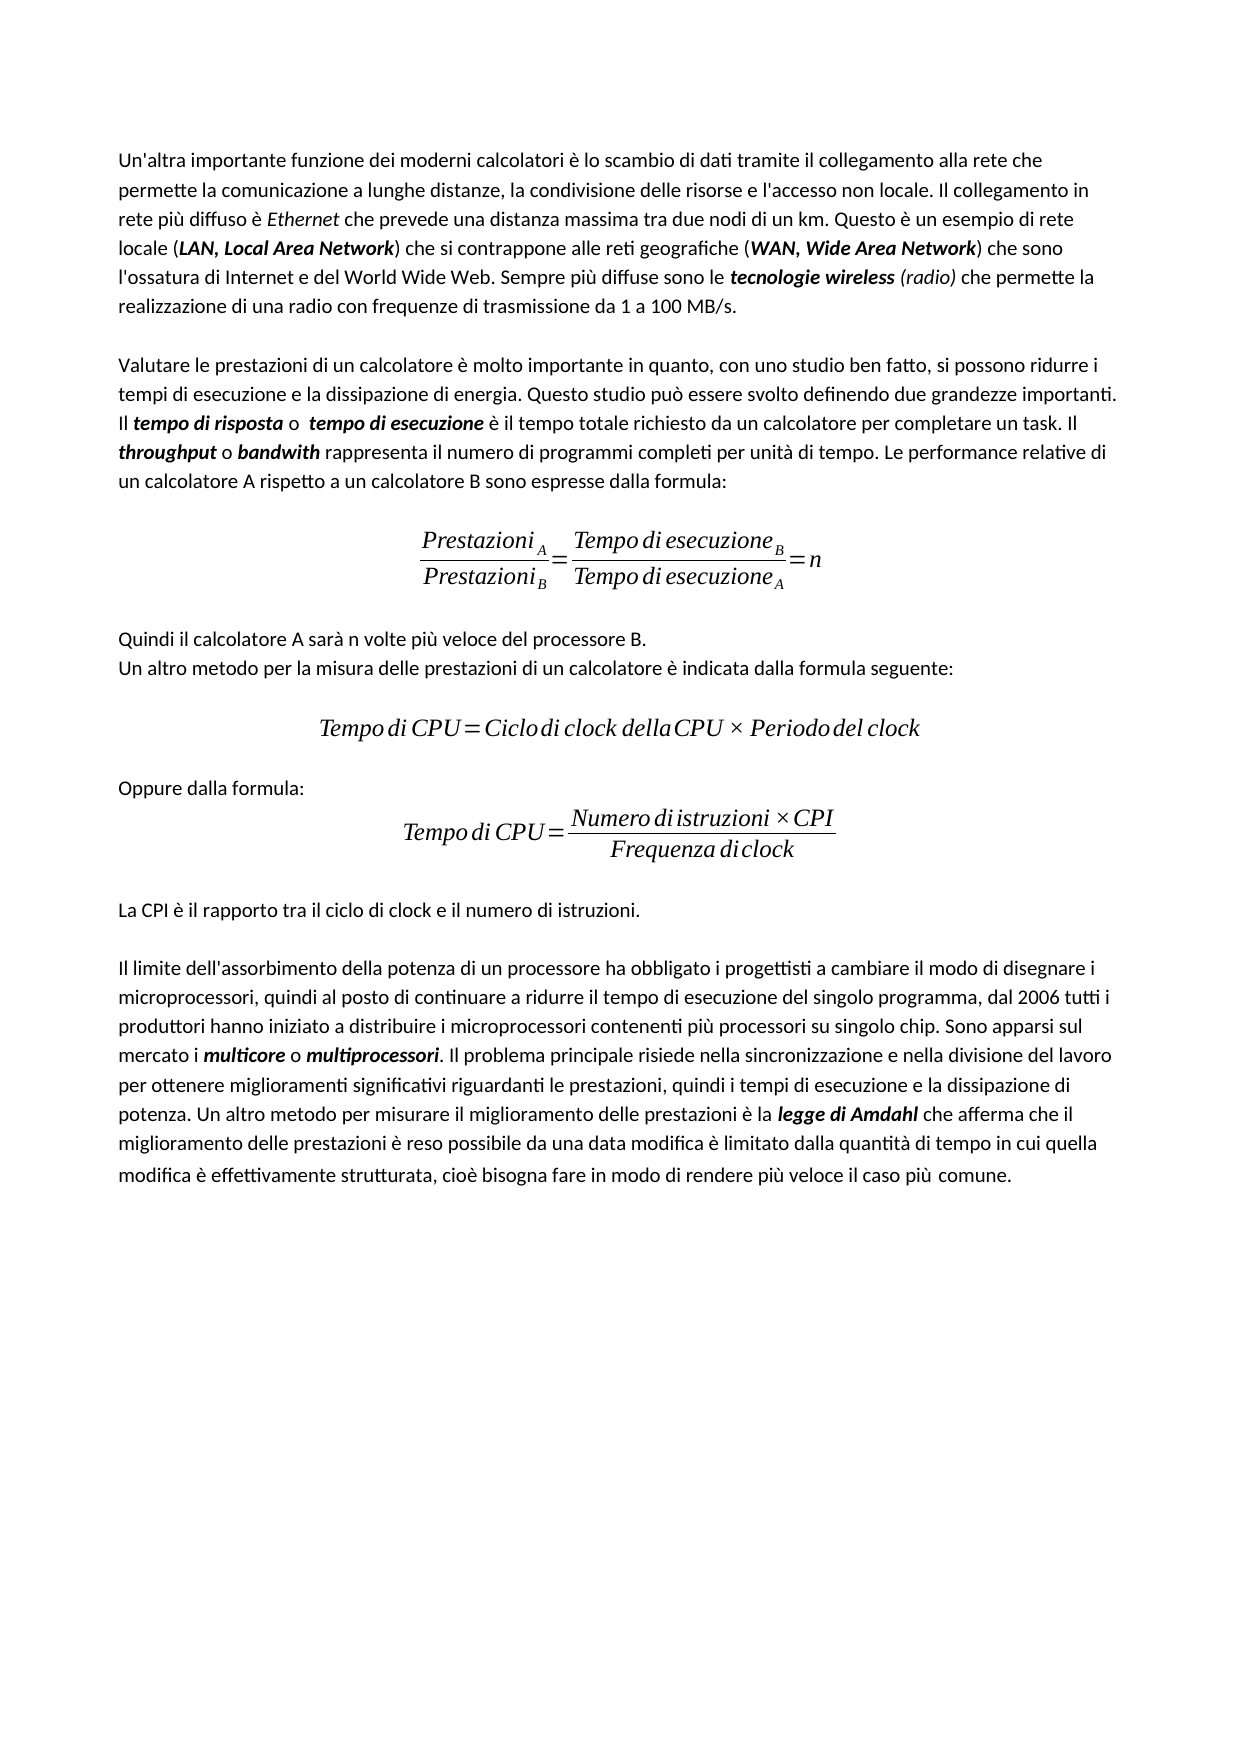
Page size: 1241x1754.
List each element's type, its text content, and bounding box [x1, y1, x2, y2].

text Un altro metodo per la misura delle prestazioni di un calcolatore è indicata dalla formula seguente: [118, 656, 1122, 681]
text La CPI è il rapporto tra il ciclo di clock e il numero di istruzioni. [118, 897, 1122, 922]
text Quindi il calcolatore A sarà n volte più veloce del processore B. [118, 626, 1122, 652]
text Valutare le prestazioni di un calcolatore è molto importante in quanto, con uno studio ben fatto, si possono ridurre i tempi di esecuzione e la dissipazione di energia. Questo studio può essere svolto definendo due grandezze importanti. Il tempo di risposta o tempo di esecuzione è il tempo totale richiesto da un calcolatore per completare un task. Il throughput o bandwith rappresenta il numero di programmi completi per unità di tempo. Le performance relative di un calcolatore A rispetto a un calcolatore B sono espresse dalla formula: [118, 352, 1122, 494]
text Il limite dell'assorbimento della potenza di un processore ha obbligato i progettisti a cambiare il modo di disegnare i microprocessori, quindi al posto di continuare a ridurre il tempo di esecuzione del singolo programma, dal 2006 tutti i produttori hanno iniziato a distribuire i microprocessori contenenti più processori su singolo chip. Sono apparsi sul mercato i multicore o multiprocessori. Il problema principale risiede nella sincronizzazione e nella divisione del lavoro per ottenere miglioramenti significativi riguardanti le prestazioni, quindi i tempi di esecuzione e la dissipazione di potenza. Un altro metodo per misurare il miglioramento delle prestazioni è la legge di Amdahl che afferma che il miglioramento delle prestazioni è reso possibile da una data modifica è limitato dalla quantità di tempo in cui quella modifica è effettivamente strutturata, cioè bisogna fare in modo di rendere più veloce il caso più comune. [118, 955, 1122, 1188]
text Un'altra importante funzione dei moderni calcolatori è lo scambio di dati tramite il collegamento alla rete che permette la comunicazione a lunghe distanze, la condivisione delle risorse e l'accesso non locale. Il collegamento in rete più diffuso è Ethernet che prevede una distanza massima tra due nodi di un km. Questo è un esempio di rete locale (LAN, Local Area Network) che si contrappone alle reti geografiche (WAN, Wide Area Network) che sono l'ossatura di Internet e del World Wide Web. Sempre più diffuse sono le tecnologie wireless (radio) che permette la realizzazione di una radio con frequenze di trasmissione da 1 a 100 MB/s. [118, 148, 1122, 319]
text Oppure dalla formula: [118, 775, 1122, 801]
